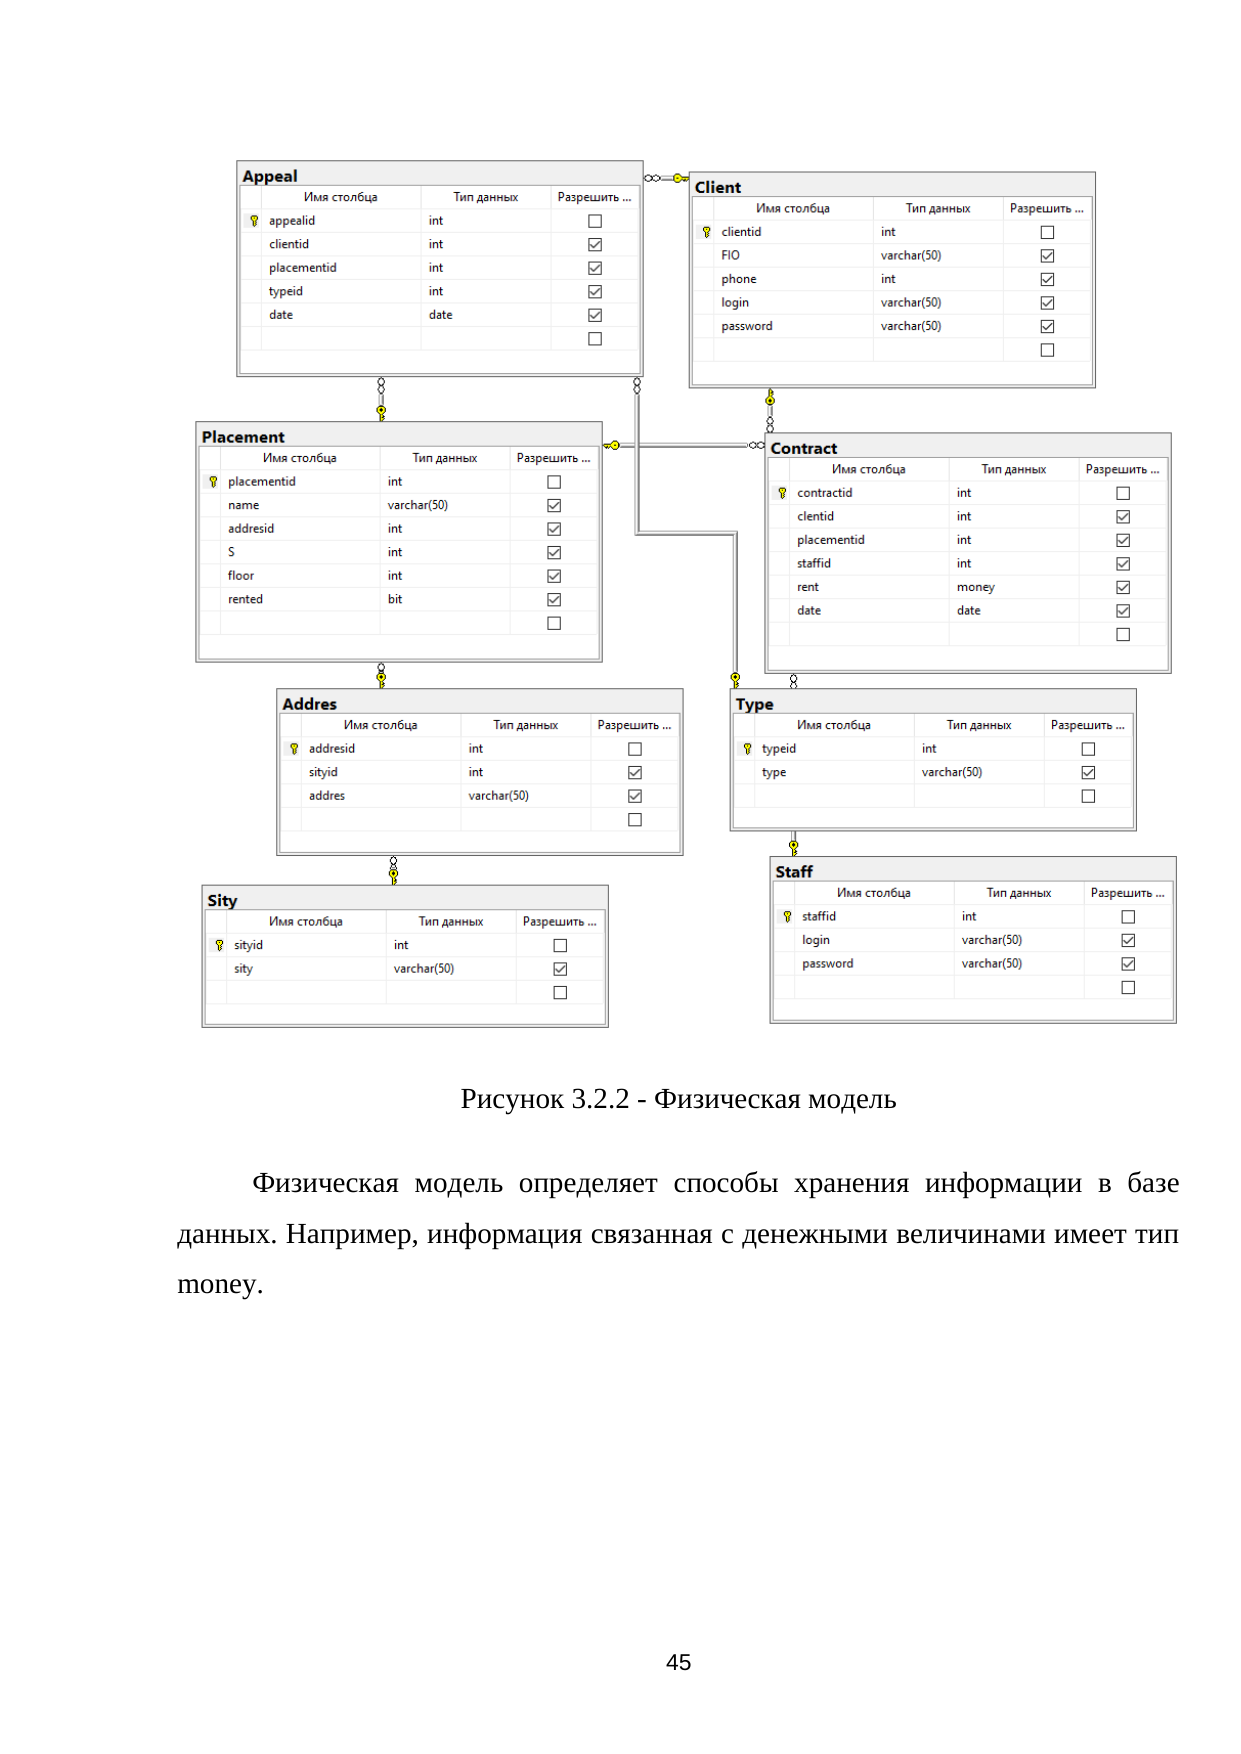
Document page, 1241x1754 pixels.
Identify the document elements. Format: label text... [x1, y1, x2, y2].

text Физическая модель определяет способы хранения информации в базе данных. Например, информация связанная с денежными величинами имеет тип money. [177, 1165, 1180, 1299]
picture [177, 150, 1180, 1032]
text Рисунок 3.2.2 - Физическая модель [177, 1082, 1180, 1115]
